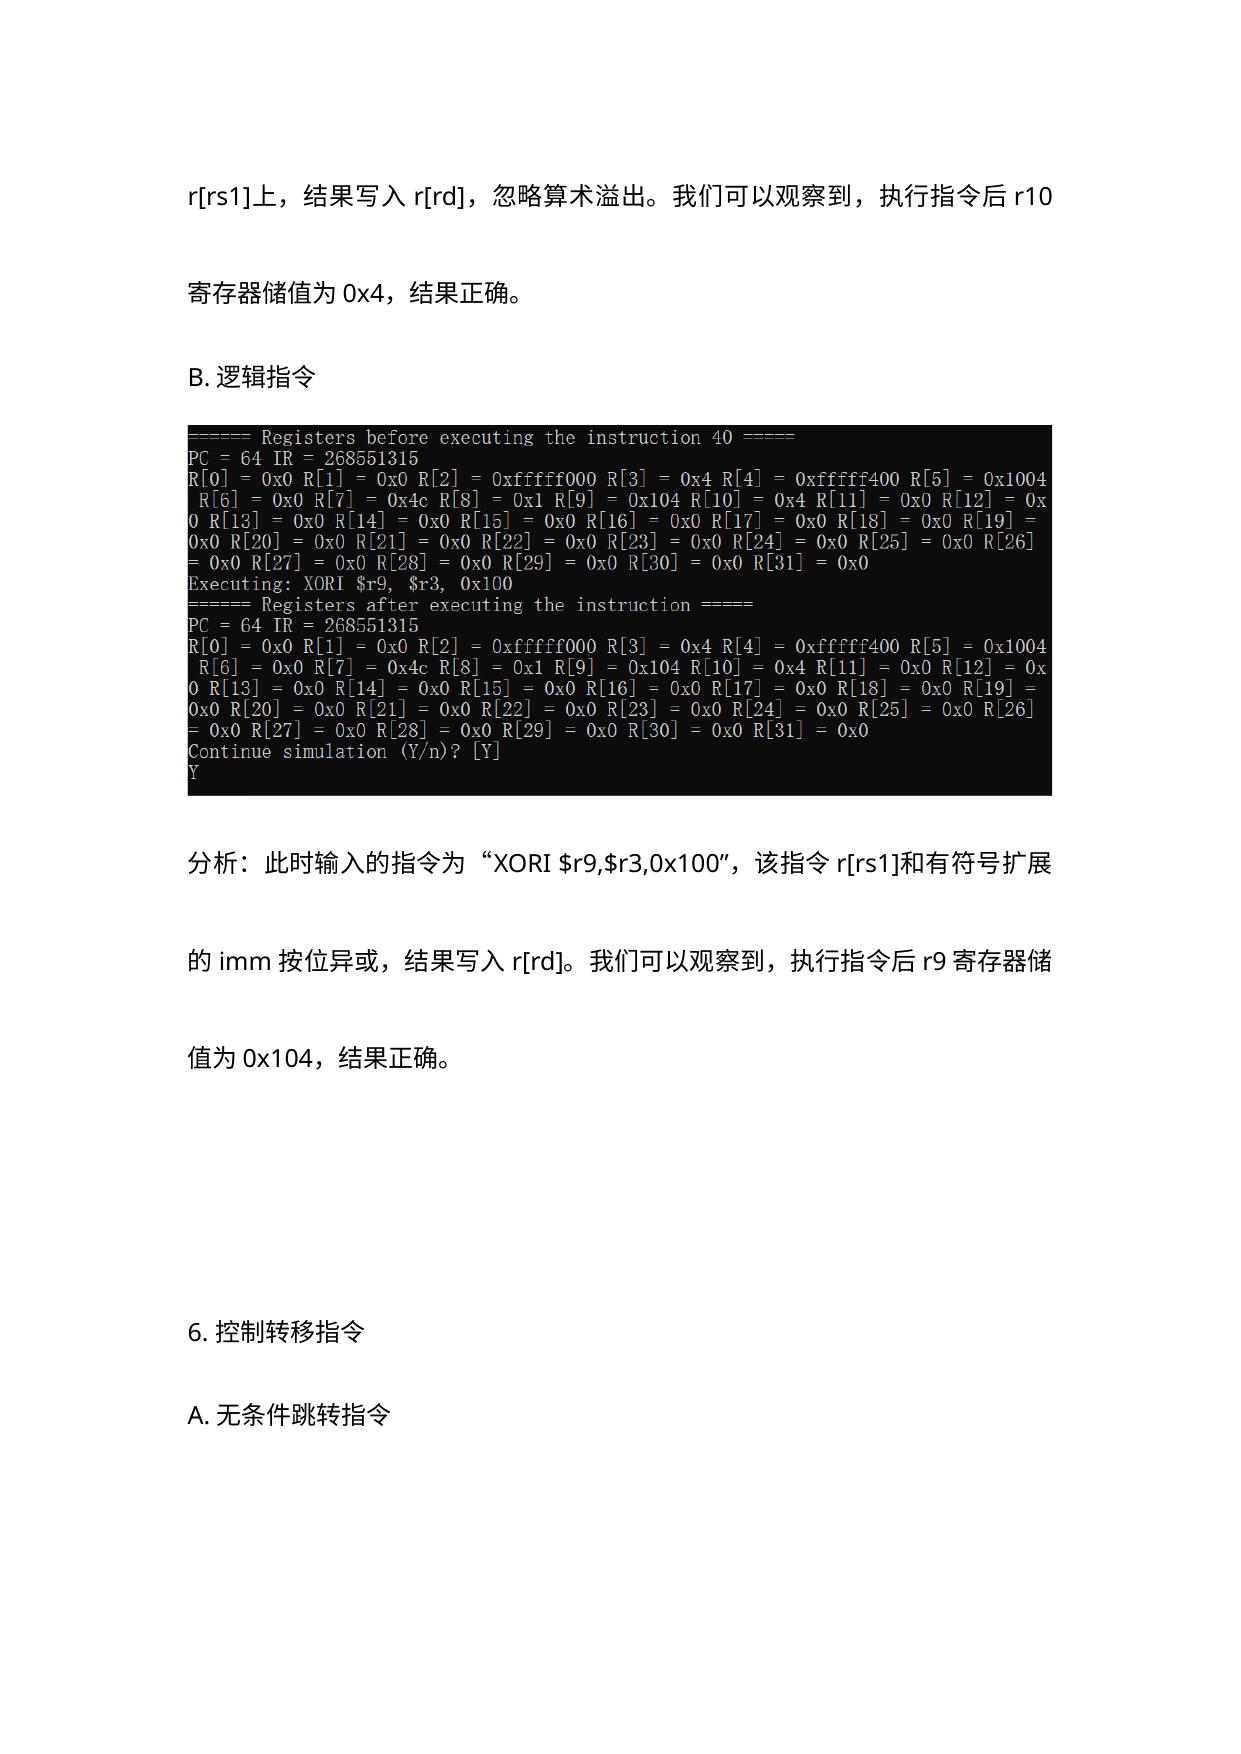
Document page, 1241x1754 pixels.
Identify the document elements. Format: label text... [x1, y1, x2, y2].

list 6. 控制转移指令 [187, 1298, 1053, 1363]
list 分析：此时输入的指令为“XORI $r9,$r3,0x100”，该指令r[rs1]和有符号扩展的 imm 按位异或，结果写入 r[rd]。我们可以观察到，执行指令后r9寄存器储值为0x104，结果正确。 [187, 829, 1053, 1089]
list B. 逻辑指令 [187, 343, 1053, 408]
picture [187, 425, 1053, 796]
list A. 无条件跳转指令 [187, 1381, 1053, 1446]
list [187, 162, 1053, 324]
